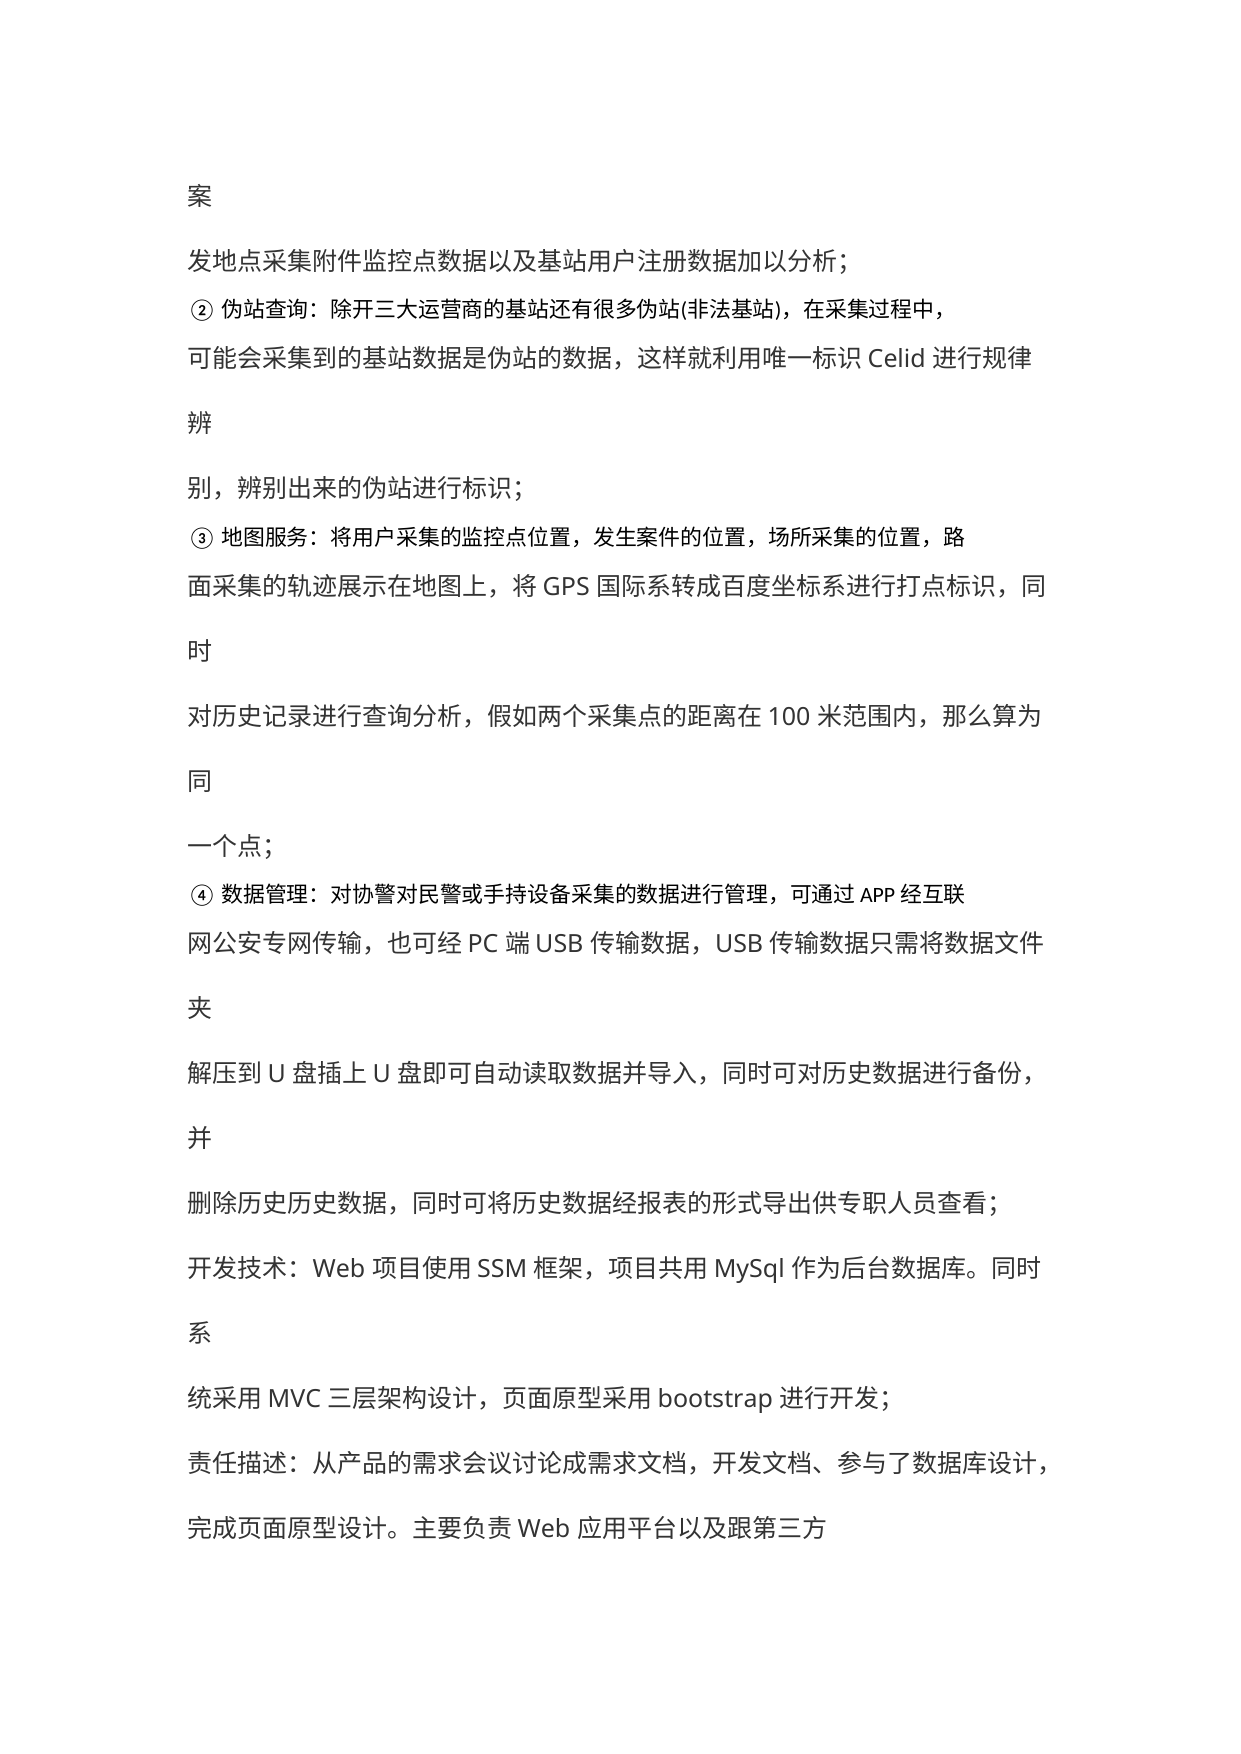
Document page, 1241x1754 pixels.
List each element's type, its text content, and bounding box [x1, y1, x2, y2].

text 发地点采集附件监控点数据以及基站用户注册数据加以分析； [187, 227, 1053, 292]
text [187, 162, 1053, 227]
text 一个点； [187, 812, 1053, 877]
text 统采用MVC 三层架构设计，页面原型采用bootstrap 进行开发； [187, 1364, 1053, 1429]
text ②伪站查询：除开三大运营商的基站还有很多伪站(非法基站)，在采集过程中， [187, 292, 1053, 324]
text 对历史记录进行查询分析，假如两个采集点的距离在100 米范围内，那么算为同 [187, 682, 1053, 812]
text 可能会采集到的基站数据是伪站的数据，这样就利用唯一标识Celid 进行规律辨 [187, 324, 1053, 454]
text 责任描述：从产品的需求会议讨论成需求文档，开发文档、参与了数据库设计， [187, 1429, 1053, 1494]
text 别，辨别出来的伪站进行标识； [187, 454, 1053, 519]
text ④数据管理：对协警对民警或手持设备采集的数据进行管理，可通过APP 经互联 [187, 877, 1053, 909]
text 面采集的轨迹展示在地图上，将GPS 国际系转成百度坐标系进行打点标识，同时 [187, 552, 1053, 682]
text 开发技术：Web 项目使用SSM 框架，项目共用MySql 作为后台数据库。同时系 [187, 1234, 1053, 1364]
text 完成页面原型设计。主要负责Web 应用平台以及跟第三方 [187, 1494, 1053, 1559]
text 网公安专网传输，也可经PC 端USB 传输数据，USB 传输数据只需将数据文件夹 [187, 909, 1053, 1039]
text 删除历史历史数据，同时可将历史数据经报表的形式导出供专职人员查看； [187, 1169, 1053, 1234]
text ③地图服务：将用户采集的监控点位置，发生案件的位置，场所采集的位置，路 [187, 519, 1053, 552]
text 解压到U 盘插上U 盘即可自动读取数据并导入，同时可对历史数据进行备份，并 [187, 1039, 1053, 1169]
